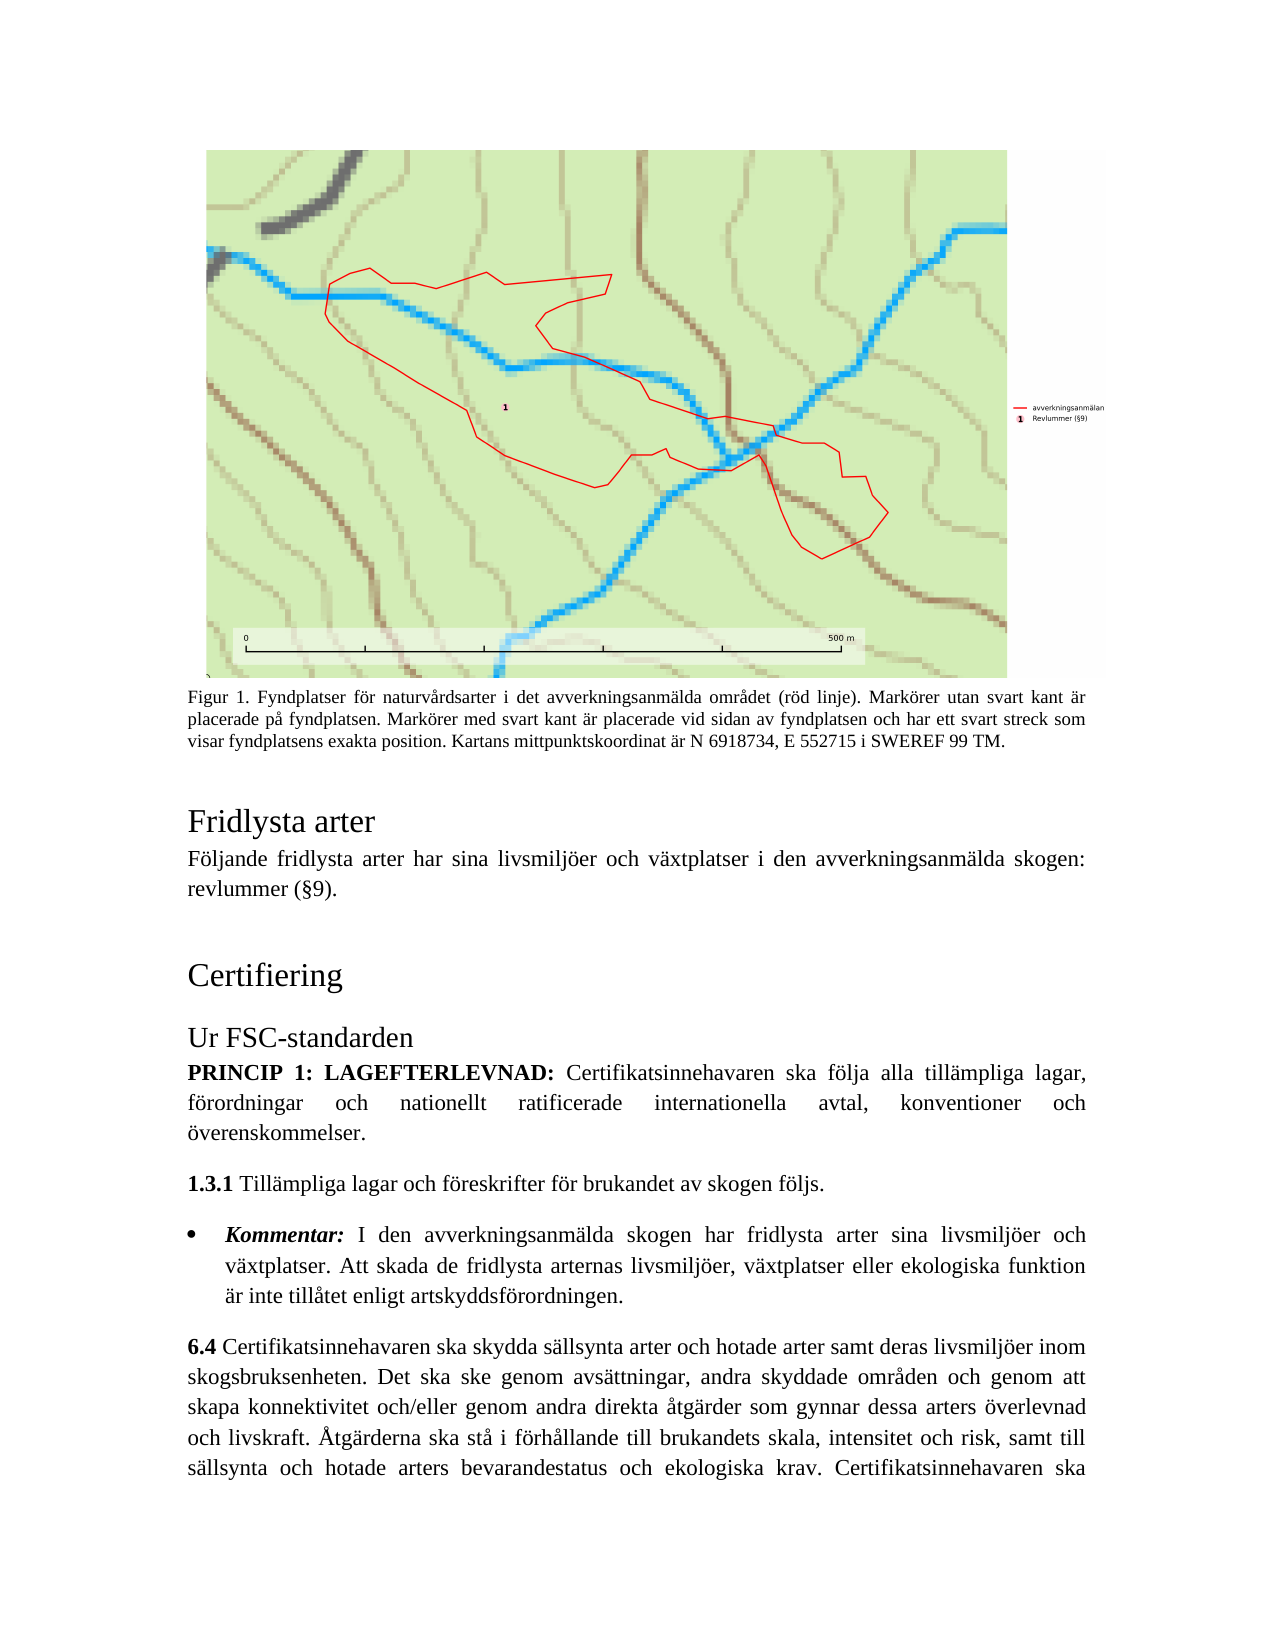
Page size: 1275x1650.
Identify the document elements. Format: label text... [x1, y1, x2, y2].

subtitle Certifiering [187, 956, 1087, 994]
text Figur 1. Fyndplatser för naturvårdsarter i det avverkningsanmälda området (röd linje). Markörer utan svart kant är placerade på fyndplatsen. Markörer med svart kant är placerade vid sidan av fyndplatsen och har ett svart streck som visar fyndplatsens exakta position. Kartans mittpunktskoordinat är N 6918734, E 552715 i SWEREF 99 TM. [187, 686, 1087, 751]
picture [206, 150, 1107, 678]
text PRINCIP 1: LAGEFTERLEVNAD: Certifikatsinnehavaren ska följa alla tillämpliga lagar, förordningar och nationellt ratificerade internationella avtal, konventioner och överenskommelser. [187, 1059, 1087, 1146]
text Följande fridlysta arter har sina livsmiljöer och växtplatser i den avverkningsanmälda skogen: revlummer (§9). [187, 845, 1087, 902]
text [187, 1333, 1087, 1480]
text 1.3.1 Tillämpliga lagar och föreskrifter för brukandet av skogen följs. [187, 1170, 1087, 1197]
list Kommentar: I den avverkningsanmälda skogen har fridlysta arter sina livsmiljöer och växtplatser. Att skada de fridlysta arternas livsmiljöer, växtplatser eller ekologiska funktion är inte tillåtet enligt artskyddsförordningen. [187, 1221, 1087, 1308]
subtitle Ur FSC-standarden [187, 1020, 1087, 1054]
subtitle Fridlysta arter [187, 801, 1087, 839]
